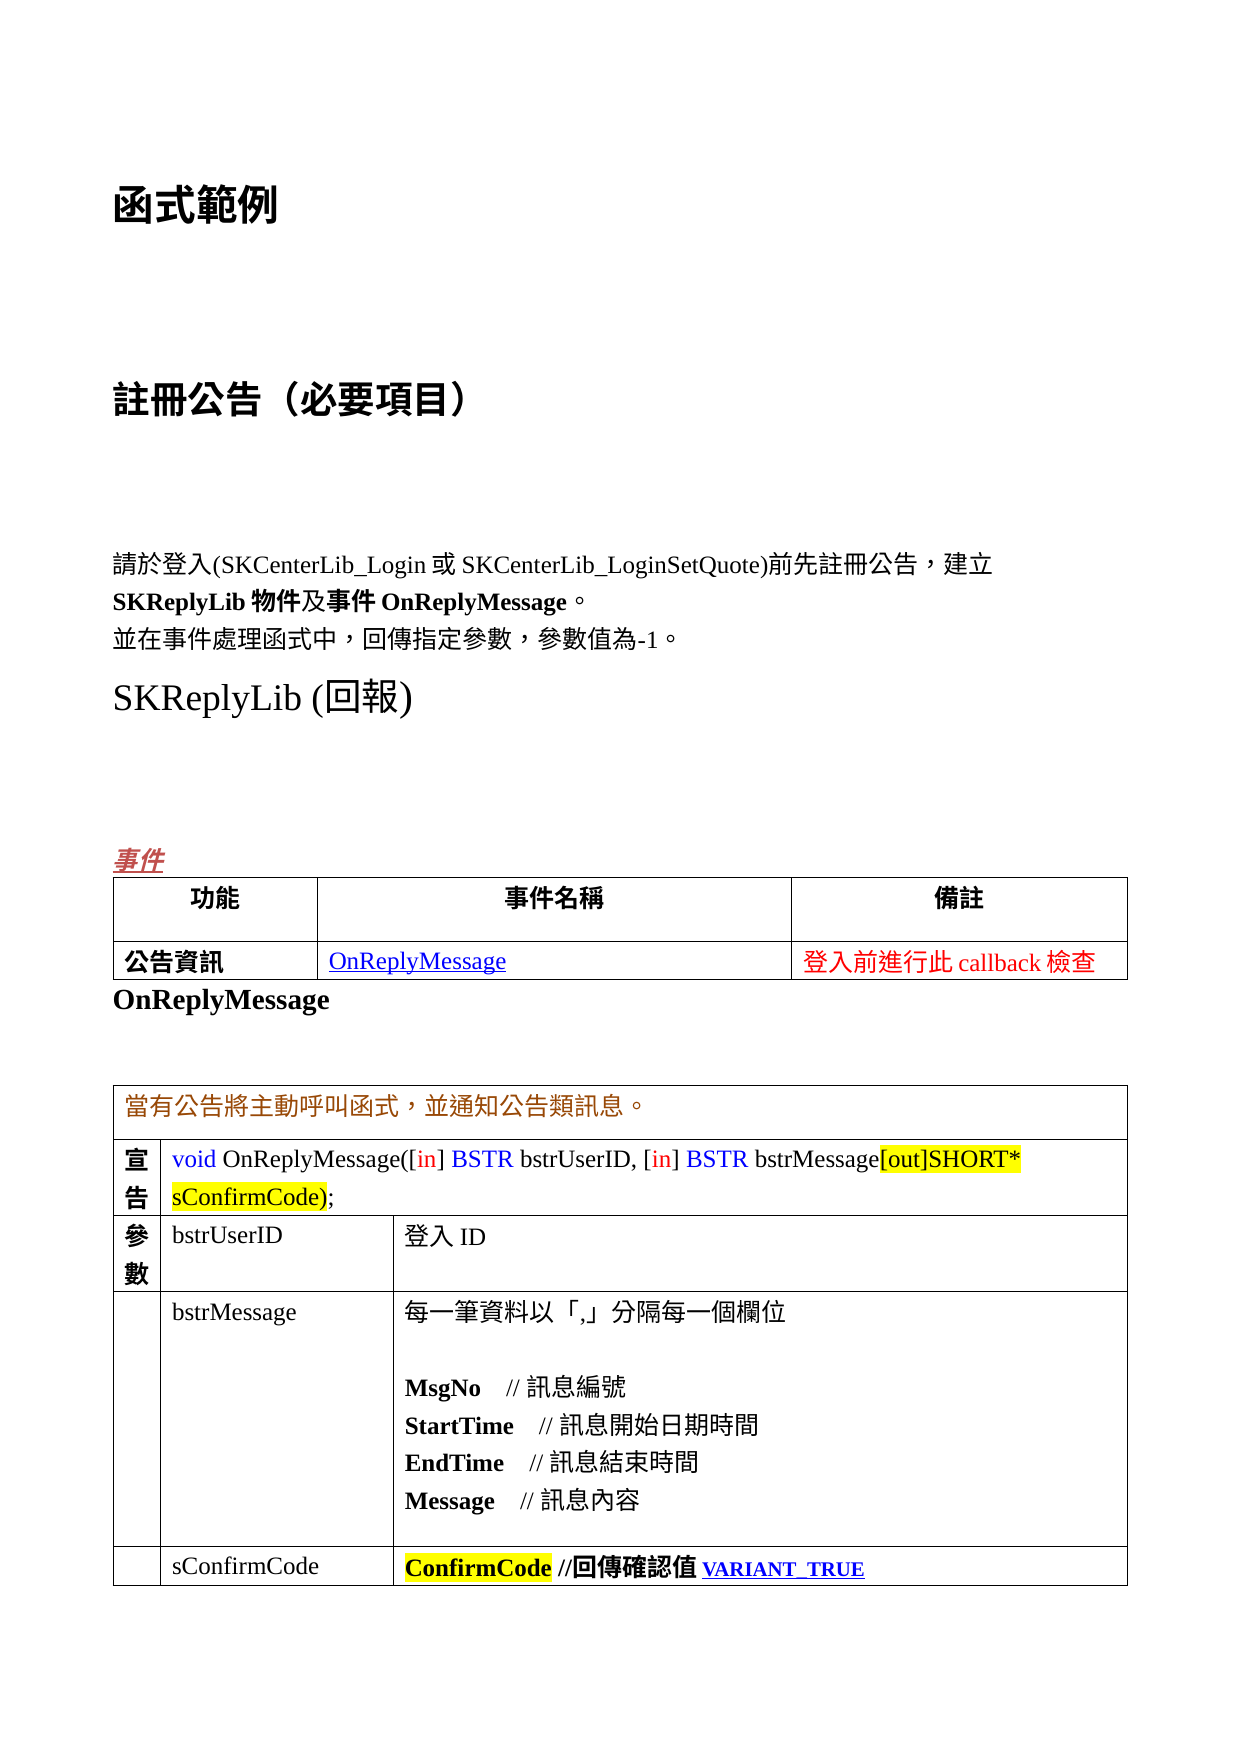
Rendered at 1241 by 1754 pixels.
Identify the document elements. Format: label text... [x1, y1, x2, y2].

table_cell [394, 1547, 1127, 1584]
text 事件 [112, 840, 1128, 877]
subtitle SKReplyLib (回報) [112, 656, 1128, 731]
table_cell sConfirmCode [161, 1547, 393, 1584]
table_cell void OnReplyMessage([in] BSTR bstrUserID, [in] BSTR bstrMessage[out]SHORT* sConfirmCode); [161, 1140, 1127, 1215]
table_cell bstrMessage [161, 1292, 393, 1546]
table_cell [114, 1547, 160, 1584]
table_cell [114, 1292, 160, 1546]
table_cell 參數 [114, 1216, 160, 1291]
table_cell 登入前進行此callback檢查 [792, 942, 1127, 979]
table_header 當有公告將主動呼叫函式，並通知公告類訊息。 [114, 1086, 1127, 1139]
text 請於登入(SKCenterLib_Login或SKCenterLib_LoginSetQuote)前先註冊公告，建立SKReplyLib物件及事件OnReplyMessage。 [112, 544, 1128, 619]
subtitle 函式範例 [112, 164, 1128, 239]
table_cell 每一筆資料以「,」分隔每一個欄位 MsgNo // 訊息編號 StartTime // 訊息開始日期時間 EndTime // 訊息結束時間 Message // 訊息內容 [394, 1292, 1127, 1546]
subtitle 註冊公告（必要項目） [112, 360, 1128, 435]
table_cell bstrUserID [161, 1216, 393, 1291]
table_cell 公告資訊 [114, 942, 317, 979]
table_cell OnReplyMessage [318, 942, 791, 979]
table_cell 登入ID [394, 1216, 1127, 1291]
subtitle OnReplyMessage [112, 980, 1128, 1018]
table_header 功能 [114, 878, 317, 941]
table_header 備註 [792, 878, 1127, 941]
table_cell 宣告 [114, 1140, 160, 1215]
table_header 事件名稱 [318, 878, 791, 941]
text 並在事件處理函式中，回傳指定參數，參數值為-1。 [112, 619, 1128, 656]
